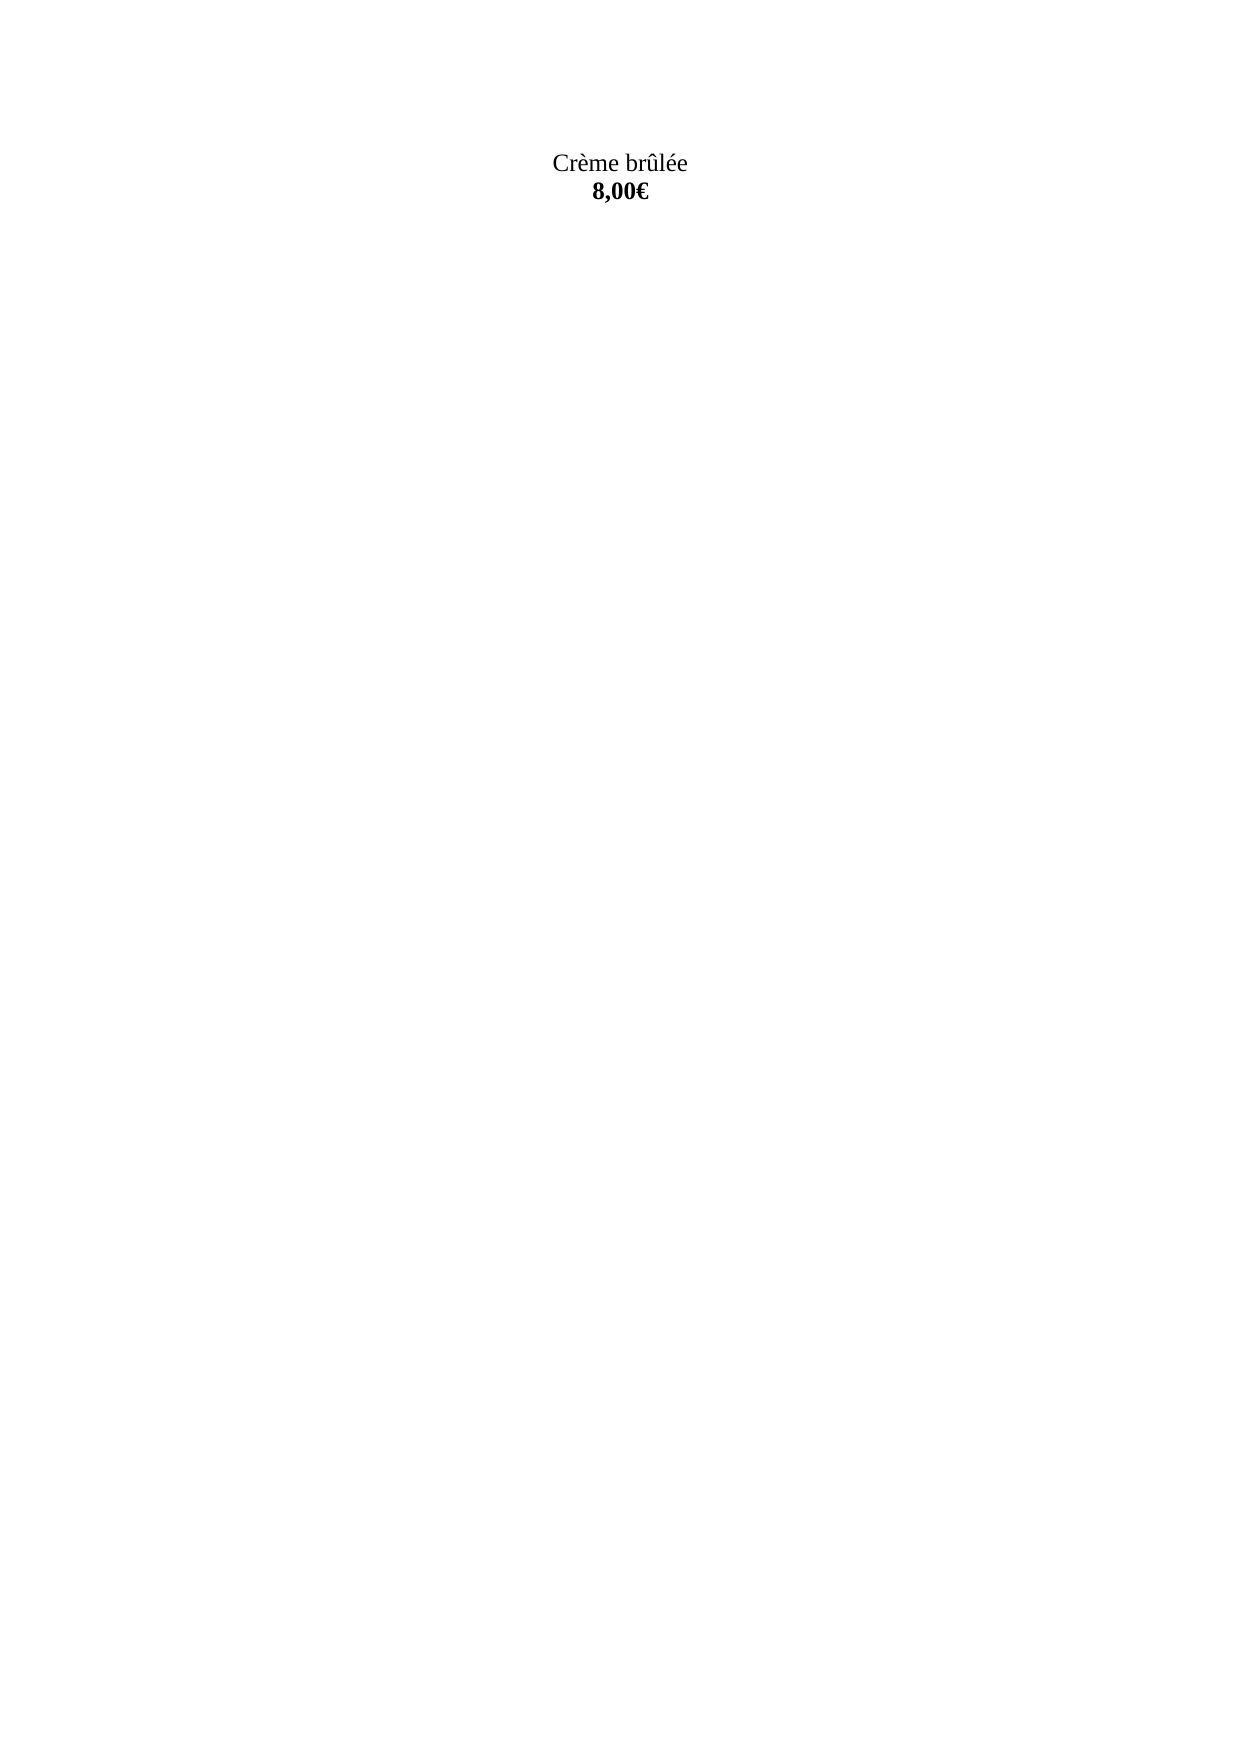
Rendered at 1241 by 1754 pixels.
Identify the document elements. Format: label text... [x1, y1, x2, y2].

text Crème brûlée 8,00€ [148, 148, 1093, 205]
